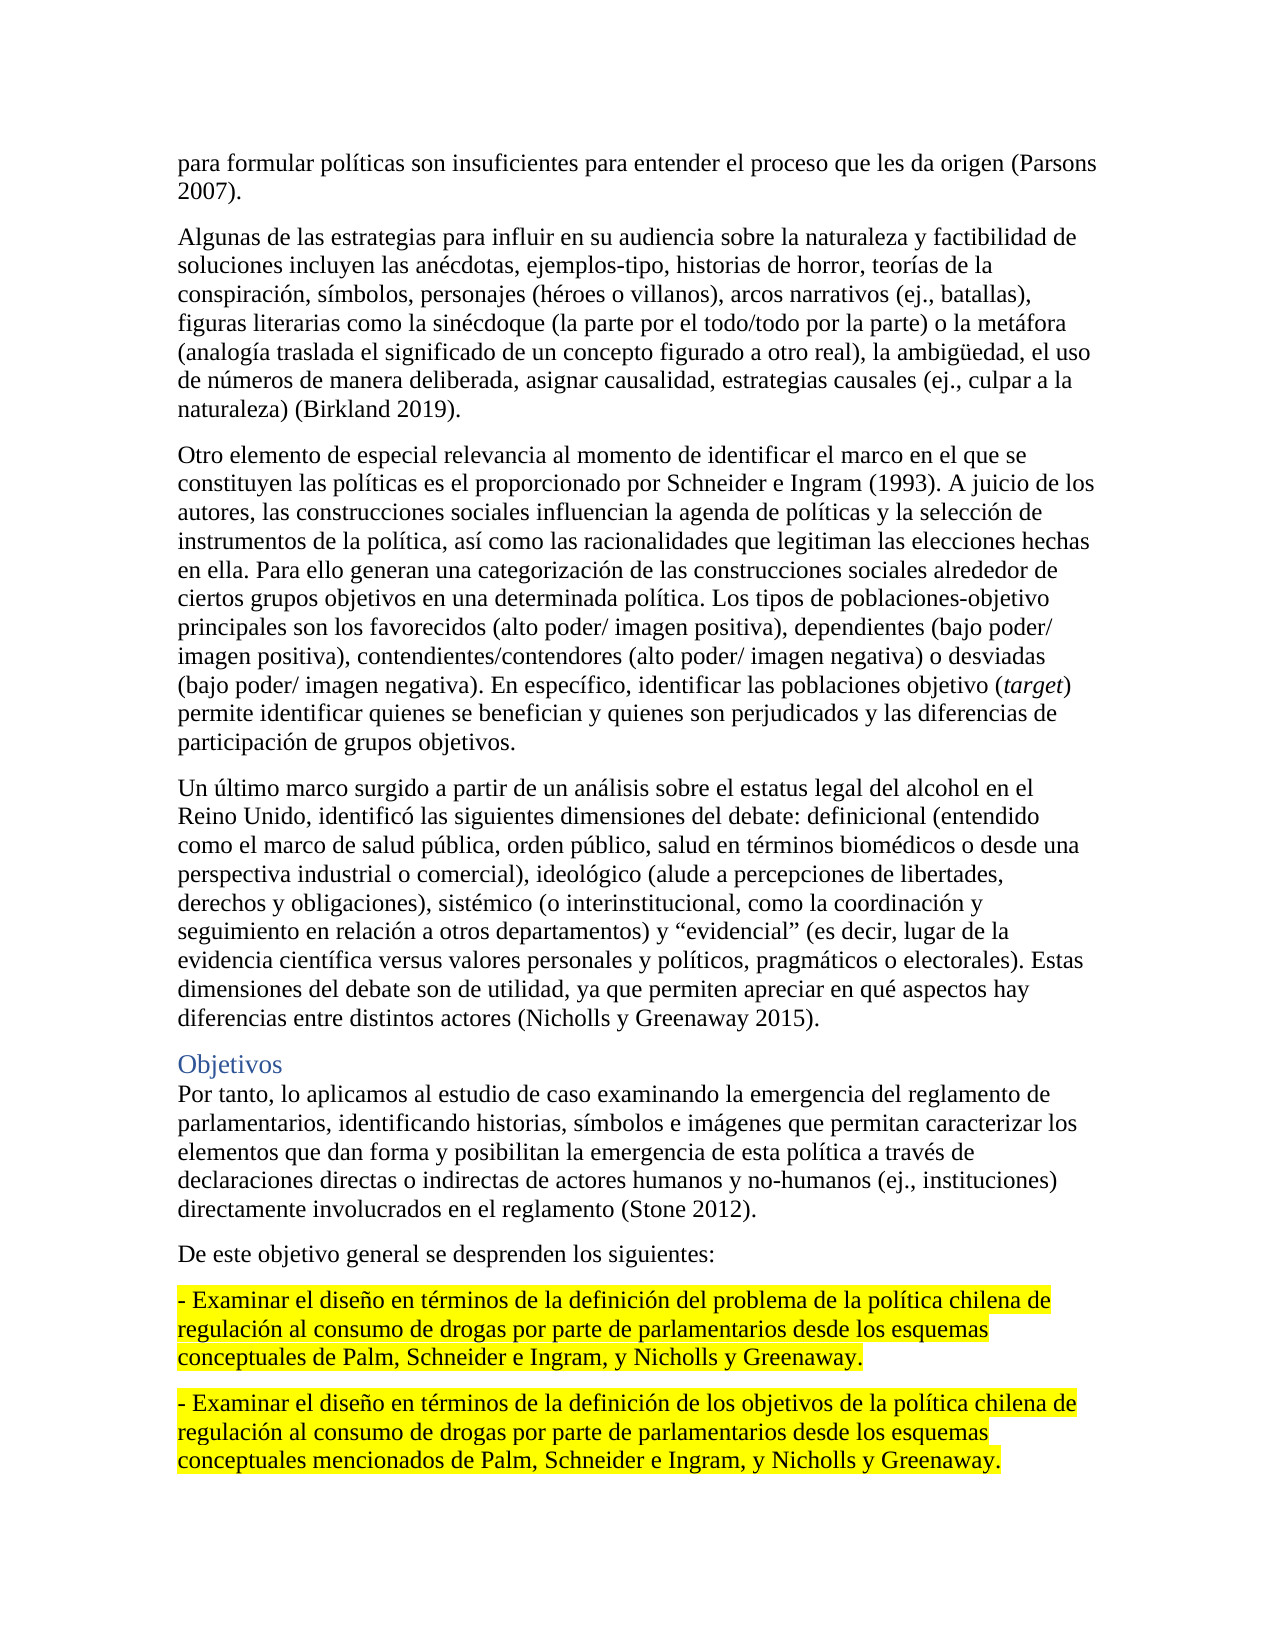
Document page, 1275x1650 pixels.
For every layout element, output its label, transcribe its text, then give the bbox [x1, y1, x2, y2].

text Algunas de las estrategias para influir en su audiencia sobre la naturaleza y factibilidad de soluciones incluyen las anécdotas, ejemplos-tipo, historias de horror, teorías de la conspiración, símbolos, personajes (héroes o villanos), arcos narrativos (ej., batallas), figuras literarias como la sinécdoque (la parte por el todo/todo por la parte) o la metáfora (analogía traslada el significado de un concepto figurado a otro real), la ambigüedad, el uso de números de manera deliberada, asignar causalidad, estrategias causales (ej., culpar a la naturaleza) (Birkland 2019). [177, 222, 1098, 423]
text Un último marco surgido a partir de un análisis sobre el estatus legal del alcohol en el Reino Unido, identificó las siguientes dimensiones del debate: definicional (entendido como el marco de salud pública, orden público, salud en términos biomédicos o desde una perspectiva industrial o comercial), ideológico (alude a percepciones de libertades, derechos y obligaciones), sistémico (o interinstitucional, como la coordinación y seguimiento en relación a otros departamentos) y “evidencial” (es decir, lugar de la evidencia científica versus valores personales y políticos, pragmáticos o electorales). Estas dimensiones del debate son de utilidad, ya que permiten apreciar en qué aspectos hay diferencias entre distintos actores (Nicholls y Greenaway 2015). [177, 773, 1098, 1031]
text - Examinar el diseño en términos de la definición del problema de la política chilena de regulación al consumo de drogas por parte de parlamentarios desde los esquemas conceptuales de Palm, Schneider e Ingram, y Nicholls y Greenaway. [177, 1285, 1098, 1371]
text Por tanto, lo aplicamos al estudio de caso examinando la emergencia del reglamento de parlamentarios, identificando historias, símbolos e imágenes que permitan caracterizar los elementos que dan forma y posibilitan la emergencia de esta política a través de declaraciones directas o indirectas de actores humanos y no-humanos (ej., instituciones) directamente involucrados en el reglamento (Stone 2012). [177, 1079, 1098, 1223]
text Otro elemento de especial relevancia al momento de identificar el marco en el que se constituyen las políticas es el proporcionado por Schneider e Ingram (1993). A juicio de los autores, las construcciones sociales influencian la agenda de políticas y la selección de instrumentos de la política, así como las racionalidades que legitiman las elecciones hechas en ella. Para ello generan una categorización de las construcciones sociales alrededor de ciertos grupos objetivos en una determinada política. Los tipos de poblaciones-objetivo principales son los favorecidos (alto poder/ imagen positiva), dependientes (bajo poder/ imagen positiva), contendientes/contendores (alto poder/ imagen negativa) o desviadas (bajo poder/ imagen negativa). En específico, identificar las poblaciones objetivo (target) permite identificar quienes se benefician y quienes son perjudicados y las diferencias de participación de grupos objetivos. [177, 440, 1098, 756]
text De este objetivo general se desprenden los siguientes: [177, 1239, 1098, 1268]
subtitle Objetivos [177, 1048, 1098, 1079]
